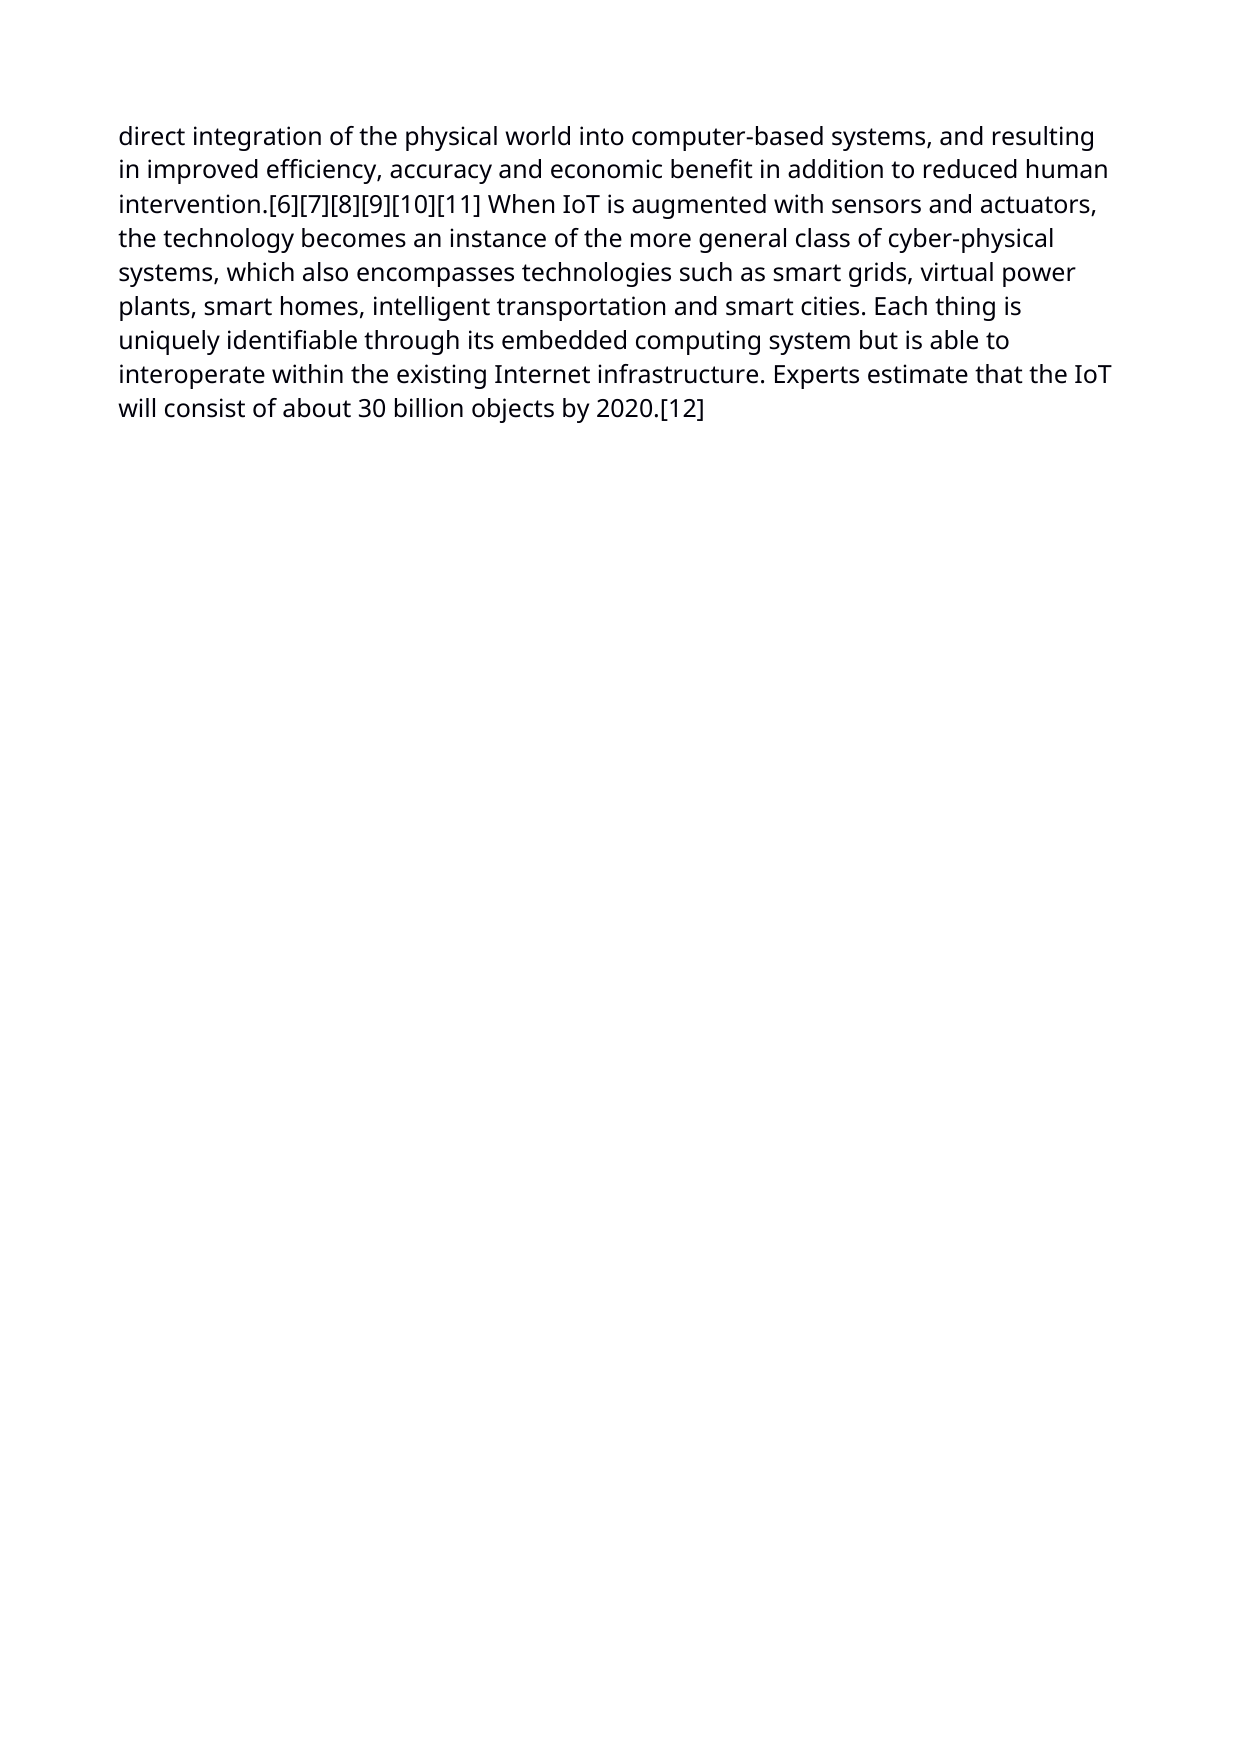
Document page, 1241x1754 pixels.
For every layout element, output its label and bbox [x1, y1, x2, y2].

text [118, 118, 1122, 425]
